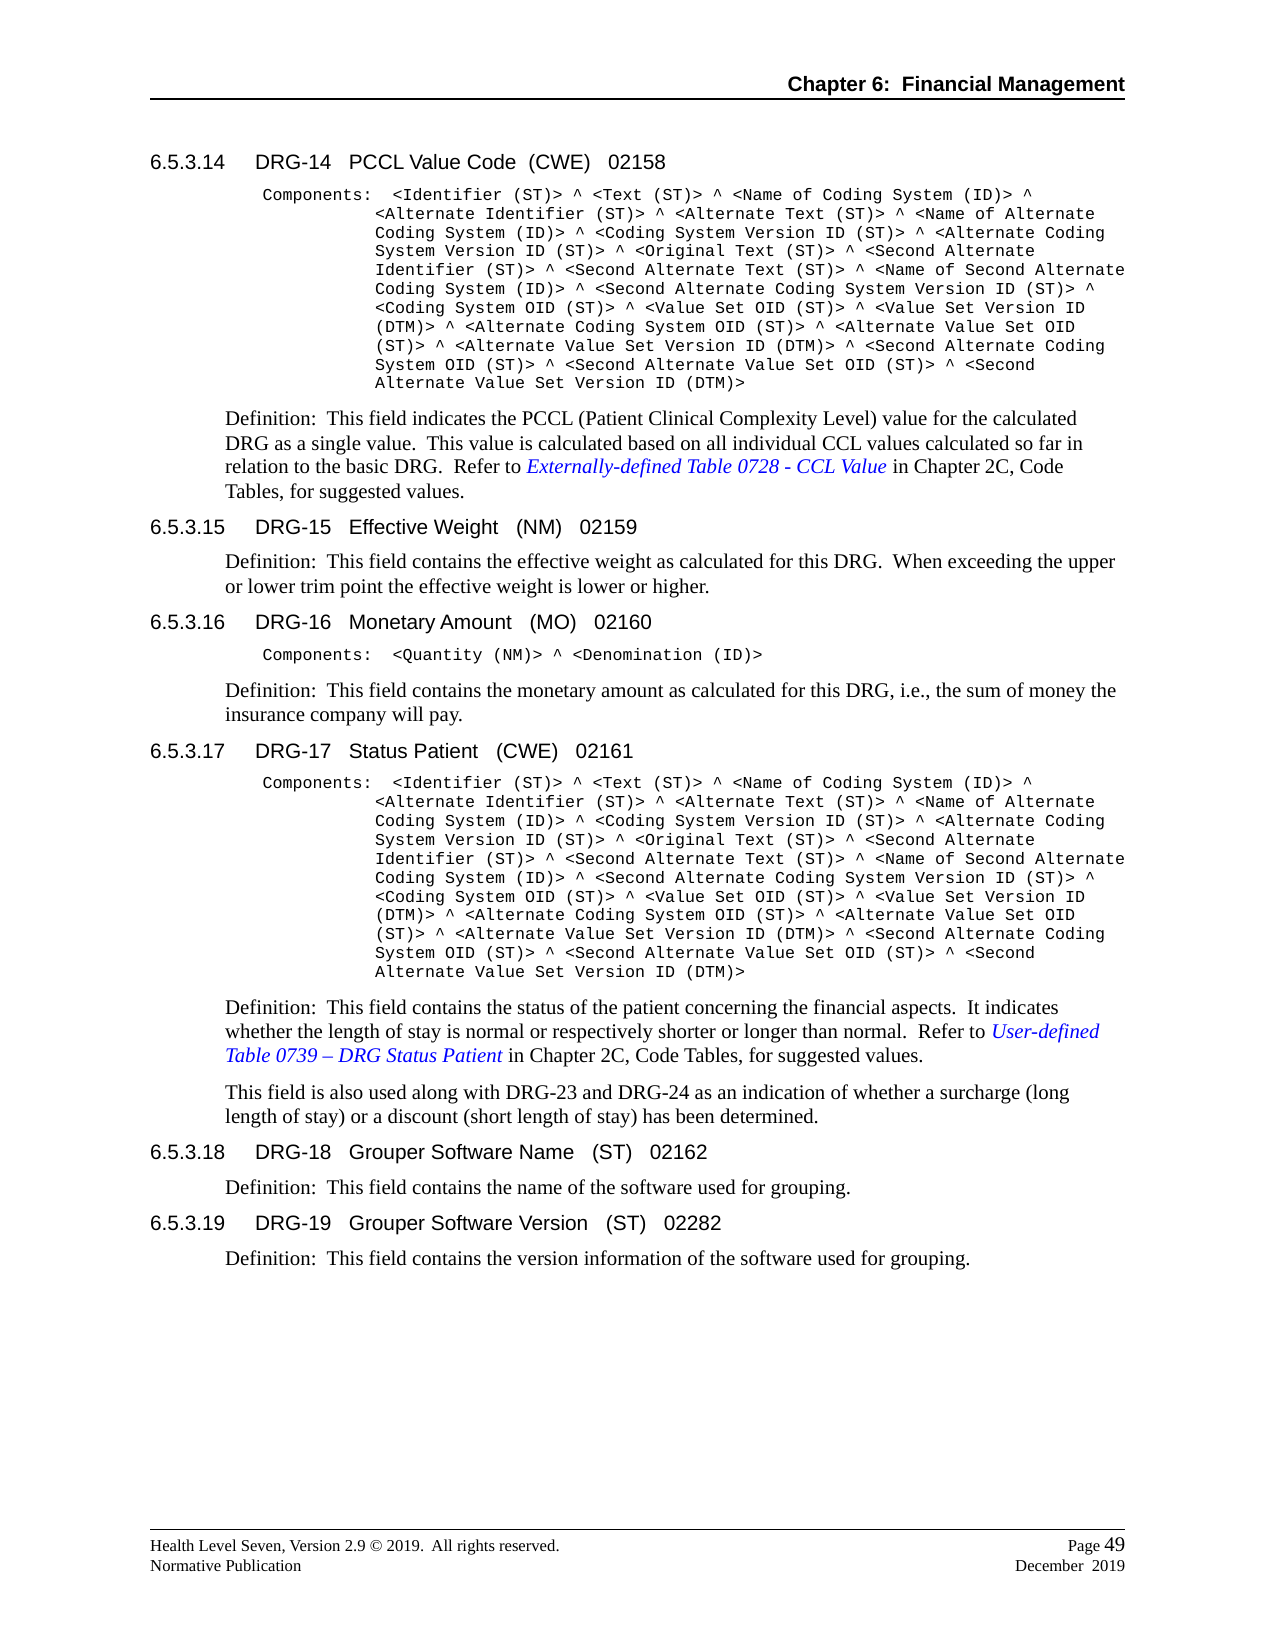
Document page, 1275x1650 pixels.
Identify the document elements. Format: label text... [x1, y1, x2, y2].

text Definition: This field contains the status of the patient concerning the financial aspects. It indicates whether the length of stay is normal or respectively shorter or longer than normal. Refer to User-defined Table 0739 – DRG Status Patient in Chapter 2C, Code Tables, for suggested values. [225, 995, 1125, 1067]
subtitle DRG-16 Monetary Amount (MO) 02160 [150, 610, 1125, 634]
text Definition: This field contains the monetary amount as calculated for this DRG, i.e., the sum of money the insurance company will pay. [225, 678, 1125, 726]
text Components: <Quantity (NM)> ^ <Denomination (ID)> [262, 647, 1125, 665]
subtitle DRG-19 Grouper Software Version (ST) 02282 [150, 1211, 1125, 1235]
subtitle DRG-17 Status Patient (CWE) 02161 [150, 738, 1125, 762]
text Definition: This field contains the effective weight as calculated for this DRG. When exceeding the upper or lower trim point the effective weight is lower or higher. [225, 549, 1125, 598]
subtitle DRG-18 Grouper Software Name (ST) 02162 [150, 1140, 1125, 1164]
text This field is also used along with DRG-23 and DRG-24 as an indication of whether a surcharge (long length of stay) or a discount (short length of stay) has been determined. [225, 1079, 1125, 1128]
text Definition: This field contains the name of the software used for grouping. [225, 1174, 1125, 1199]
subtitle DRG-15 Effective Weight (NM) 02159 [150, 515, 1125, 539]
subtitle DRG-14 PCCL Value Code (CWE) 02158 [150, 150, 1125, 174]
text Definition: This field indicates the PCCL (Patient Clinical Complexity Level) value for the calculated DRG as a single value. This value is calculated based on all individual CCL values calculated so far in relation to the basic DRG. Refer to Externally-defined Table 0728 - CCL Value in Chapter 2C, Code Tables, for suggested values. [225, 406, 1125, 503]
text Definition: This field contains the version information of the software used for grouping. [225, 1246, 1125, 1269]
